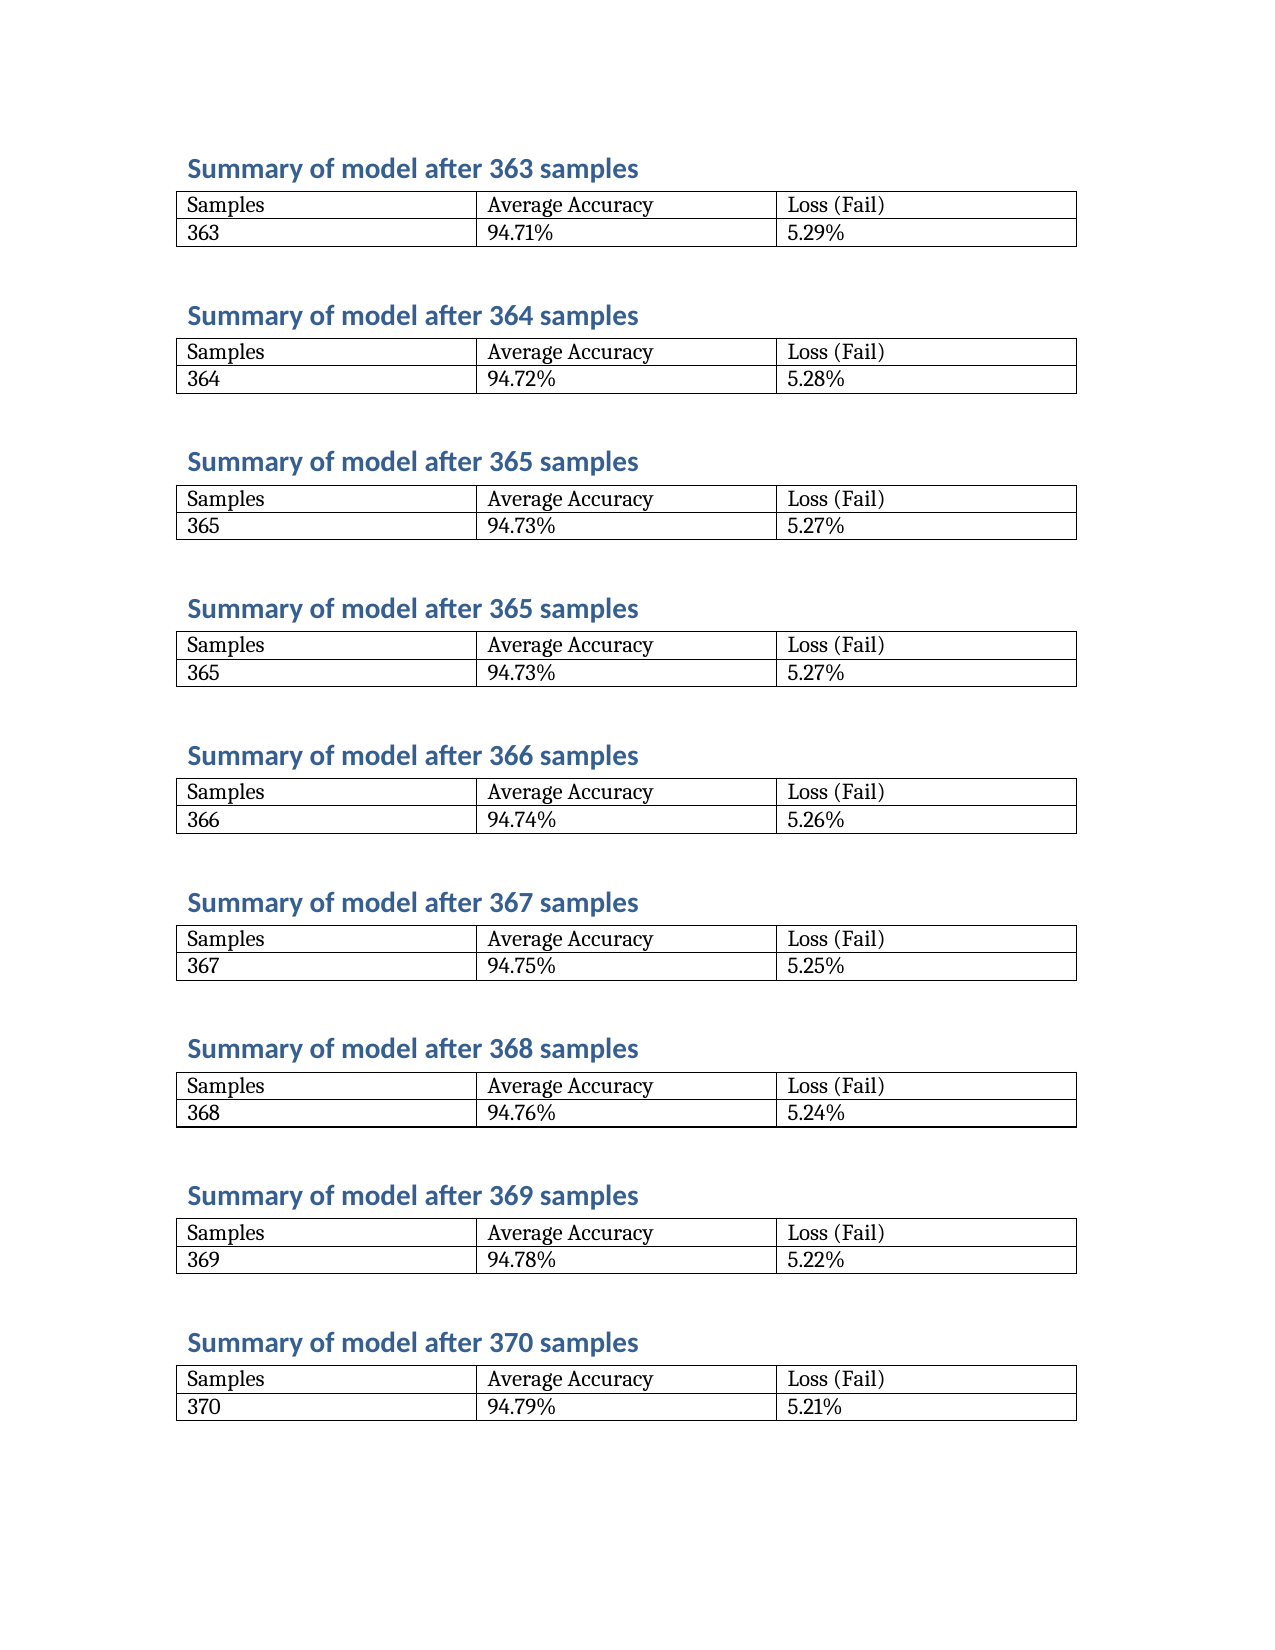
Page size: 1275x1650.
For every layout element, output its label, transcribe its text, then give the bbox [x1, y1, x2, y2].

subtitle Summary of model after 365 samples [187, 443, 1087, 479]
table_cell 5.27% [777, 660, 1076, 686]
subtitle Summary of model after 368 samples [187, 1031, 1087, 1066]
subtitle Summary of model after 370 samples [187, 1324, 1087, 1360]
table_header Average Accuracy [477, 779, 776, 805]
table_cell 363 [177, 219, 476, 246]
subtitle Summary of model after 366 samples [187, 737, 1087, 773]
table_header Loss (Fail) [777, 1219, 1076, 1246]
table_cell 366 [177, 806, 476, 833]
table_header Loss (Fail) [777, 1073, 1076, 1099]
table_header Average Accuracy [477, 339, 776, 365]
table_header Average Accuracy [477, 192, 776, 218]
table_cell 5.22% [777, 1247, 1076, 1273]
table_header Loss (Fail) [777, 192, 1076, 218]
table_header Samples [177, 1366, 476, 1392]
table_cell 5.21% [777, 1394, 1076, 1420]
table_cell 94.72% [477, 366, 776, 392]
table_header Loss (Fail) [777, 486, 1076, 512]
table_header Samples [177, 486, 476, 512]
table_header Samples [177, 779, 476, 805]
subtitle Summary of model after 364 samples [187, 297, 1087, 332]
table_header Average Accuracy [477, 926, 776, 952]
table_cell 94.74% [477, 806, 776, 833]
table_cell 364 [177, 366, 476, 392]
table_cell 5.28% [777, 366, 1076, 392]
table_cell 5.26% [777, 806, 1076, 833]
table_cell 94.79% [477, 1394, 776, 1420]
table_cell 5.25% [777, 953, 1076, 979]
table_cell 365 [177, 513, 476, 539]
table_cell 370 [177, 1394, 476, 1420]
table_header Average Accuracy [477, 1073, 776, 1099]
table_cell 94.73% [477, 660, 776, 686]
table_cell 5.24% [777, 1100, 1076, 1126]
table_header Loss (Fail) [777, 339, 1076, 365]
table_header Samples [177, 1219, 476, 1246]
table_header Average Accuracy [477, 1219, 776, 1246]
table_header Average Accuracy [477, 1366, 776, 1392]
table_header Samples [177, 192, 476, 218]
table_header Samples [177, 926, 476, 952]
table_header Samples [177, 339, 476, 365]
table_cell 94.71% [477, 219, 776, 246]
table_header Loss (Fail) [777, 779, 1076, 805]
subtitle Summary of model after 367 samples [187, 884, 1087, 919]
table_header Loss (Fail) [777, 1366, 1076, 1392]
table_cell 5.29% [777, 219, 1076, 246]
table_cell 369 [177, 1247, 476, 1273]
table_cell 368 [177, 1100, 476, 1126]
table_cell 94.78% [477, 1247, 776, 1273]
table_header Samples [177, 632, 476, 659]
subtitle Summary of model after 369 samples [187, 1177, 1087, 1213]
table_cell 94.75% [477, 953, 776, 979]
table_cell 367 [177, 953, 476, 979]
table_header Samples [177, 1073, 476, 1099]
table_header Loss (Fail) [777, 926, 1076, 952]
table_header Average Accuracy [477, 632, 776, 659]
table_cell 94.73% [477, 513, 776, 539]
table_header Loss (Fail) [777, 632, 1076, 659]
table_cell 5.27% [777, 513, 1076, 539]
subtitle Summary of model after 363 samples [187, 150, 1087, 186]
subtitle Summary of model after 365 samples [187, 590, 1087, 626]
table_cell 365 [177, 660, 476, 686]
table_header Average Accuracy [477, 486, 776, 512]
table_cell 94.76% [477, 1100, 776, 1126]
